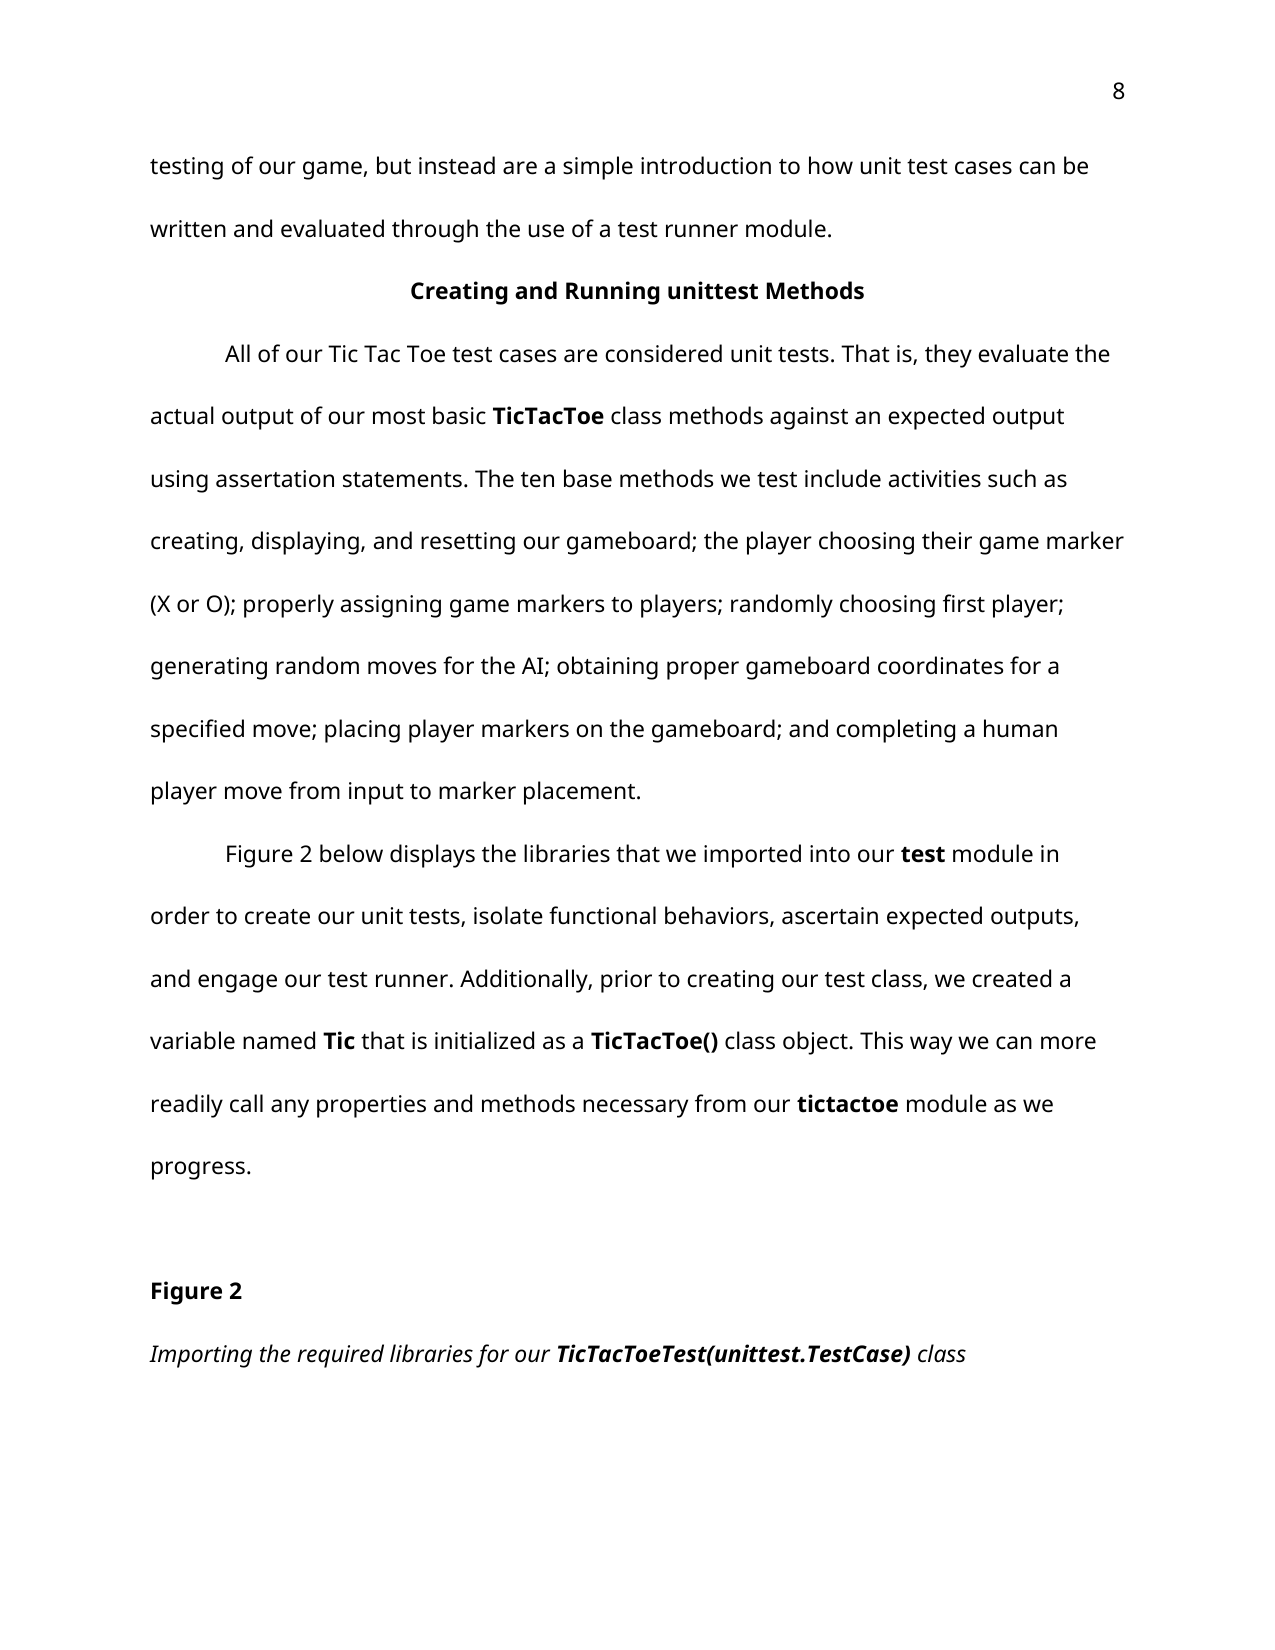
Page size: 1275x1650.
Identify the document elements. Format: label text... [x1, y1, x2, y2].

text Figure 2 below displays the libraries that we imported into our test module in order to create our unit tests, isolate functional behaviors, ascertain expected outputs, and engage our test runner. Additionally, prior to creating our test class, we created a variable named Tic that is initialized as a TicTacToe() class object. This way we can more readily call any properties and methods necessary from our tictactoe module as we progress. [150, 837, 1125, 1181]
text All of our Tic Tac Toe test cases are considered unit tests. That is, they evaluate the actual output of our most basic TicTacToe class methods against an expected output using assertation statements. The ten base methods we test include activities such as creating, displaying, and resetting our gameboard; the player choosing their game marker (X or O); properly assigning game markers to players; randomly choosing first player; generating random moves for the AI; obtaining proper gameboard coordinates for a specified move; placing player markers on the gameboard; and completing a human player move from input to marker placement. [150, 337, 1125, 806]
text Creating and Running unittest Methods [150, 275, 1125, 306]
text Figure 2 [150, 1275, 1125, 1306]
text Importing the required libraries for our TicTacToeTest(unittest.TestCase) class [150, 1337, 1125, 1369]
